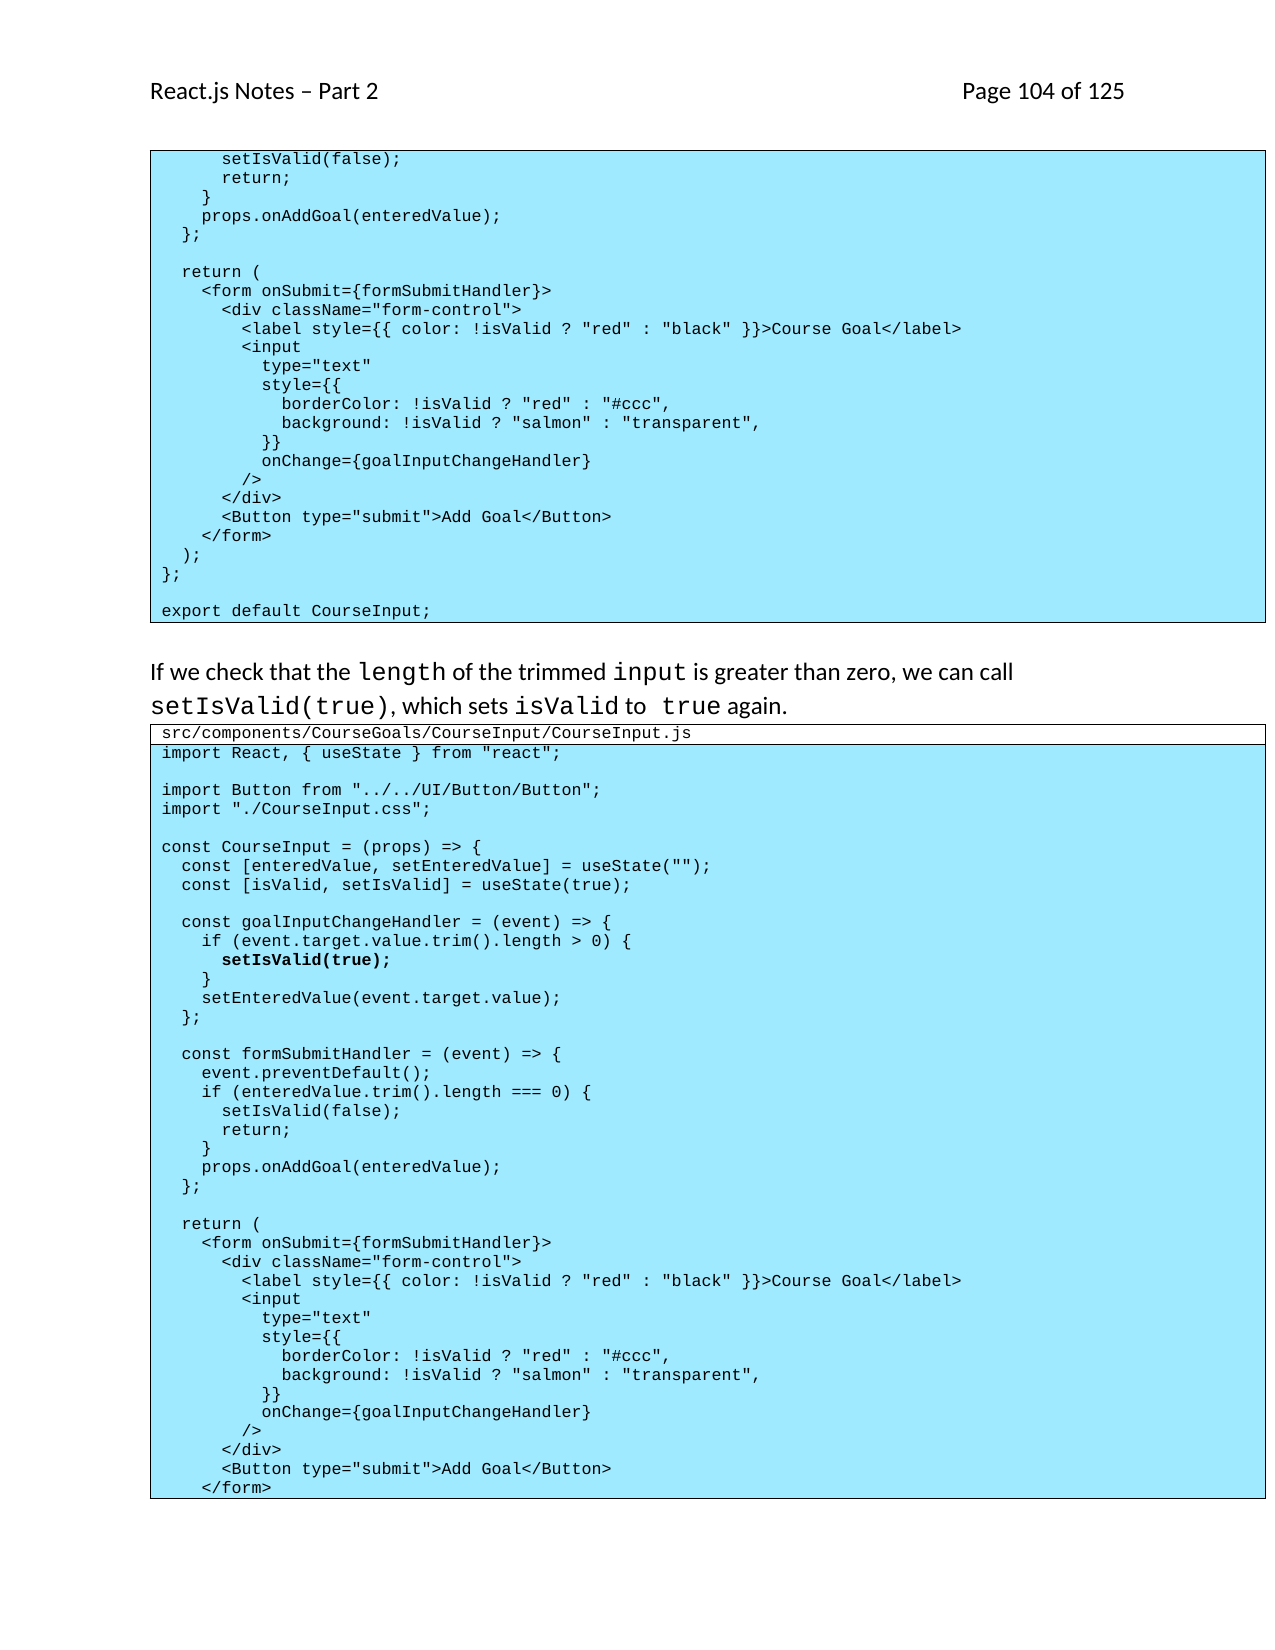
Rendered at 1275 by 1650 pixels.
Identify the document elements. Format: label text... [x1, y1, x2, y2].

text If we check that the length of the trimmed input is greater than zero, we can call setIsValid(true), which sets isValid to true again. [150, 656, 1125, 722]
table_header src/components/CourseGoals/CourseInput/CourseInput.js [151, 725, 1265, 744]
